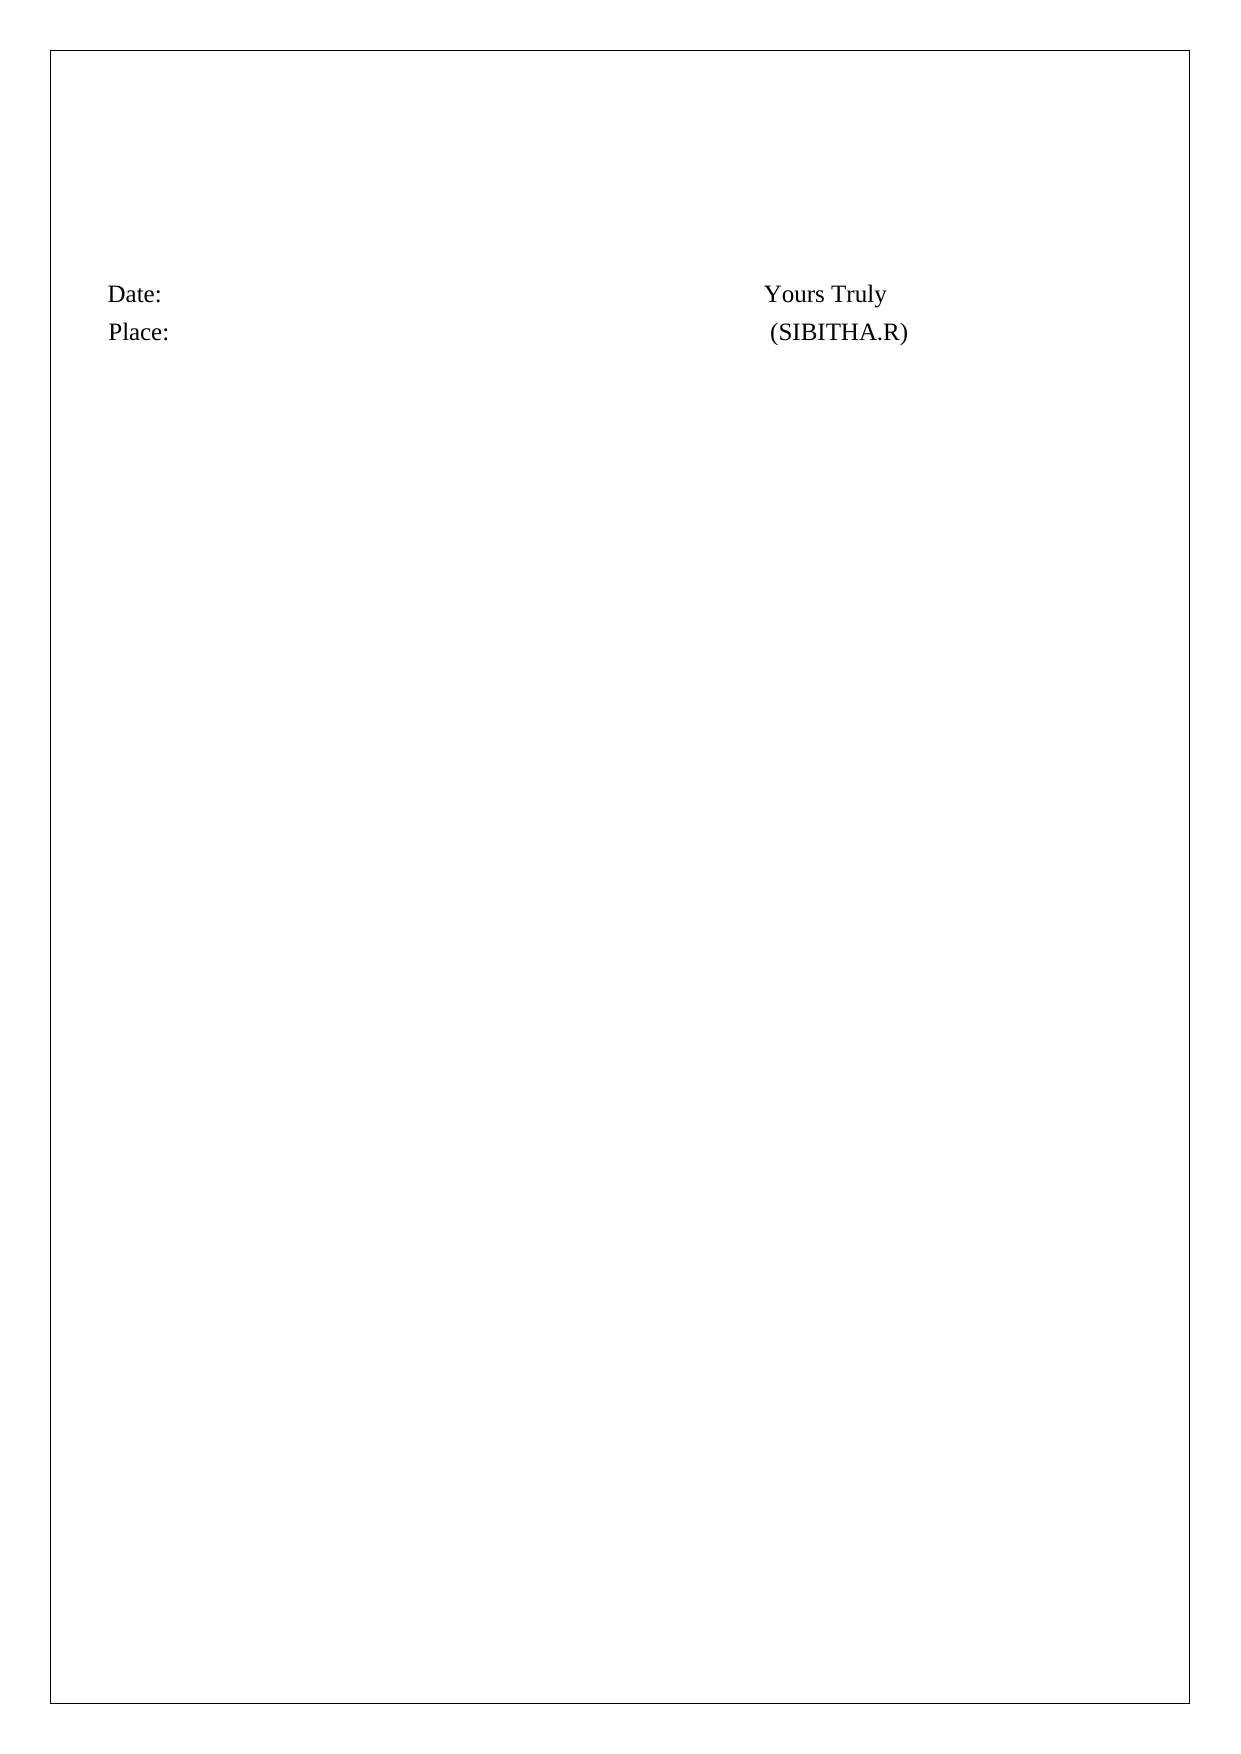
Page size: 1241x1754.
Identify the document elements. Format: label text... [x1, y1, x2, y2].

text Place: (SIBITHA.R) [108, 317, 1152, 346]
text Date: Yours Truly [89, 279, 1152, 307]
